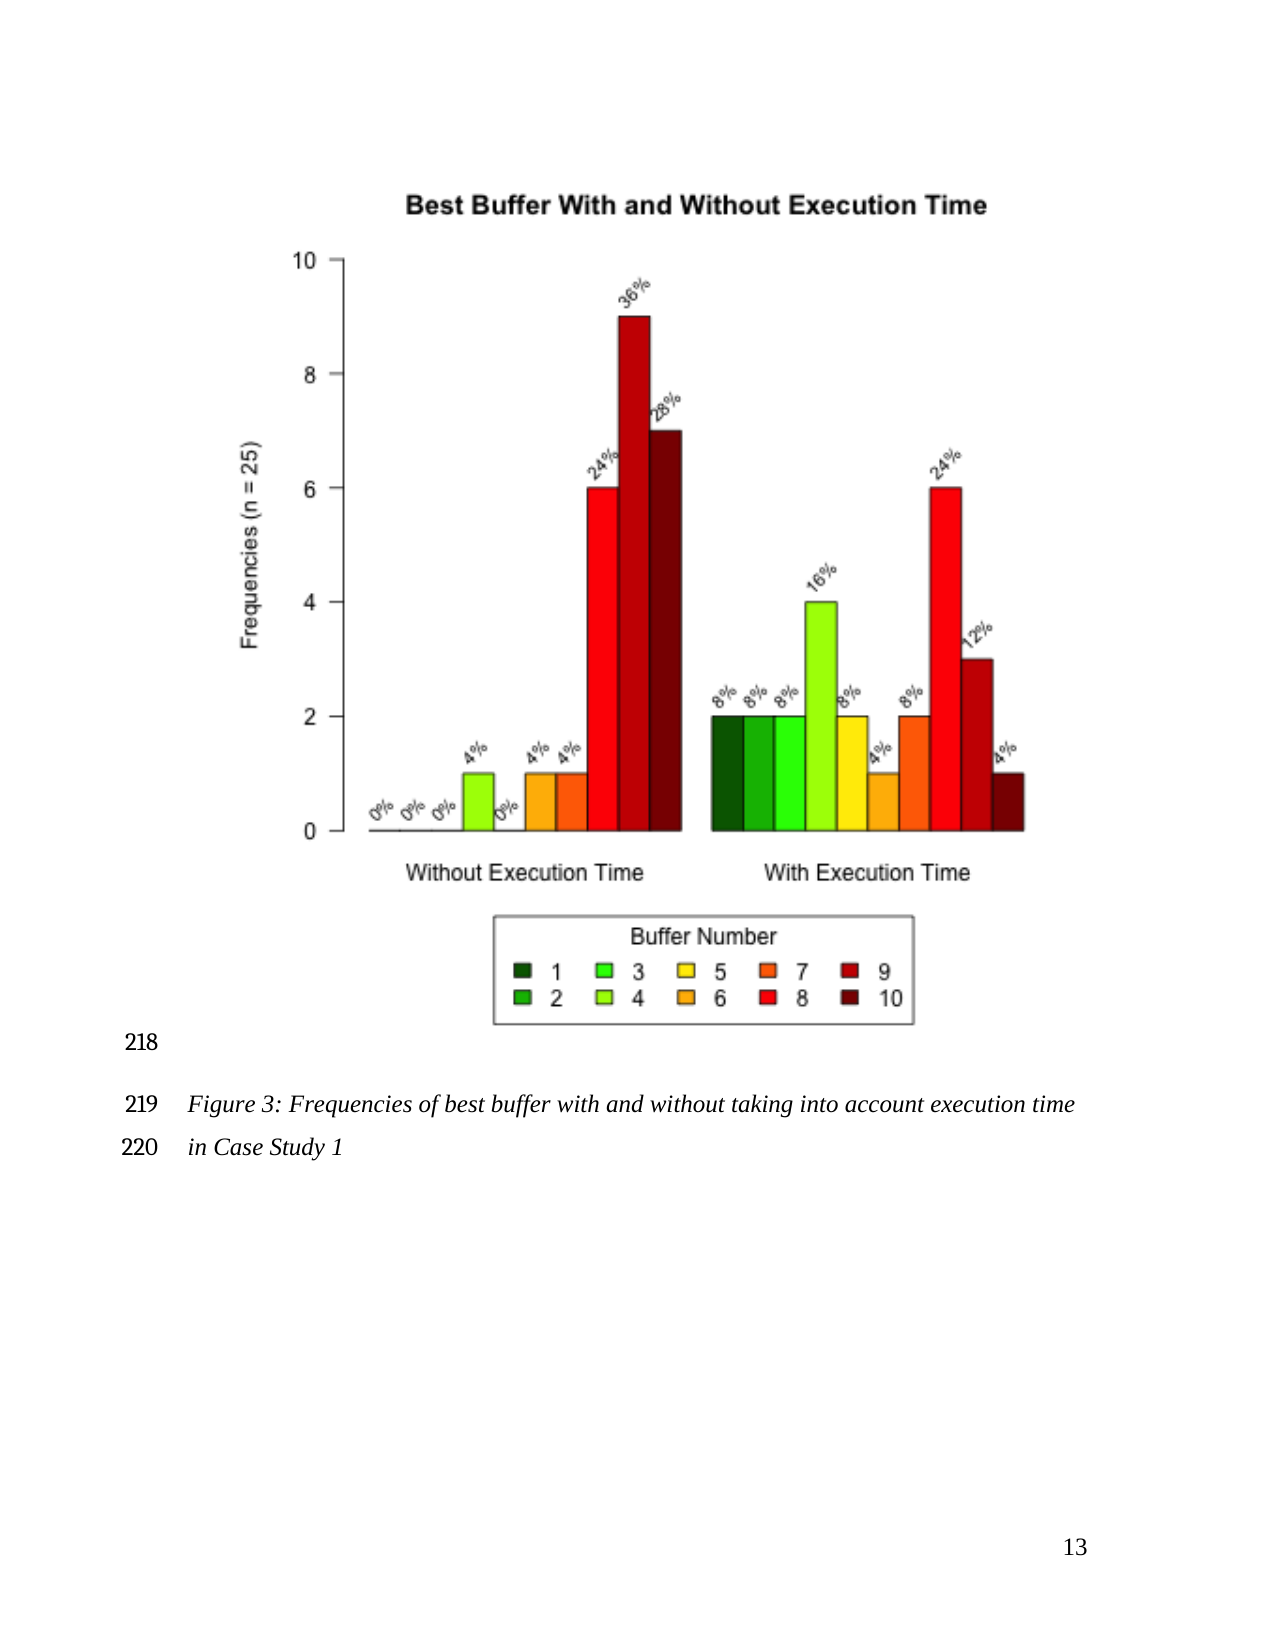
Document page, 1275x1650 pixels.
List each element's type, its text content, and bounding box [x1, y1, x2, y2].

text Figure 3: Frequencies of best buffer with and without taking into account execution time in Case Study 1 [187, 1089, 1087, 1161]
picture [206, 150, 1107, 1050]
